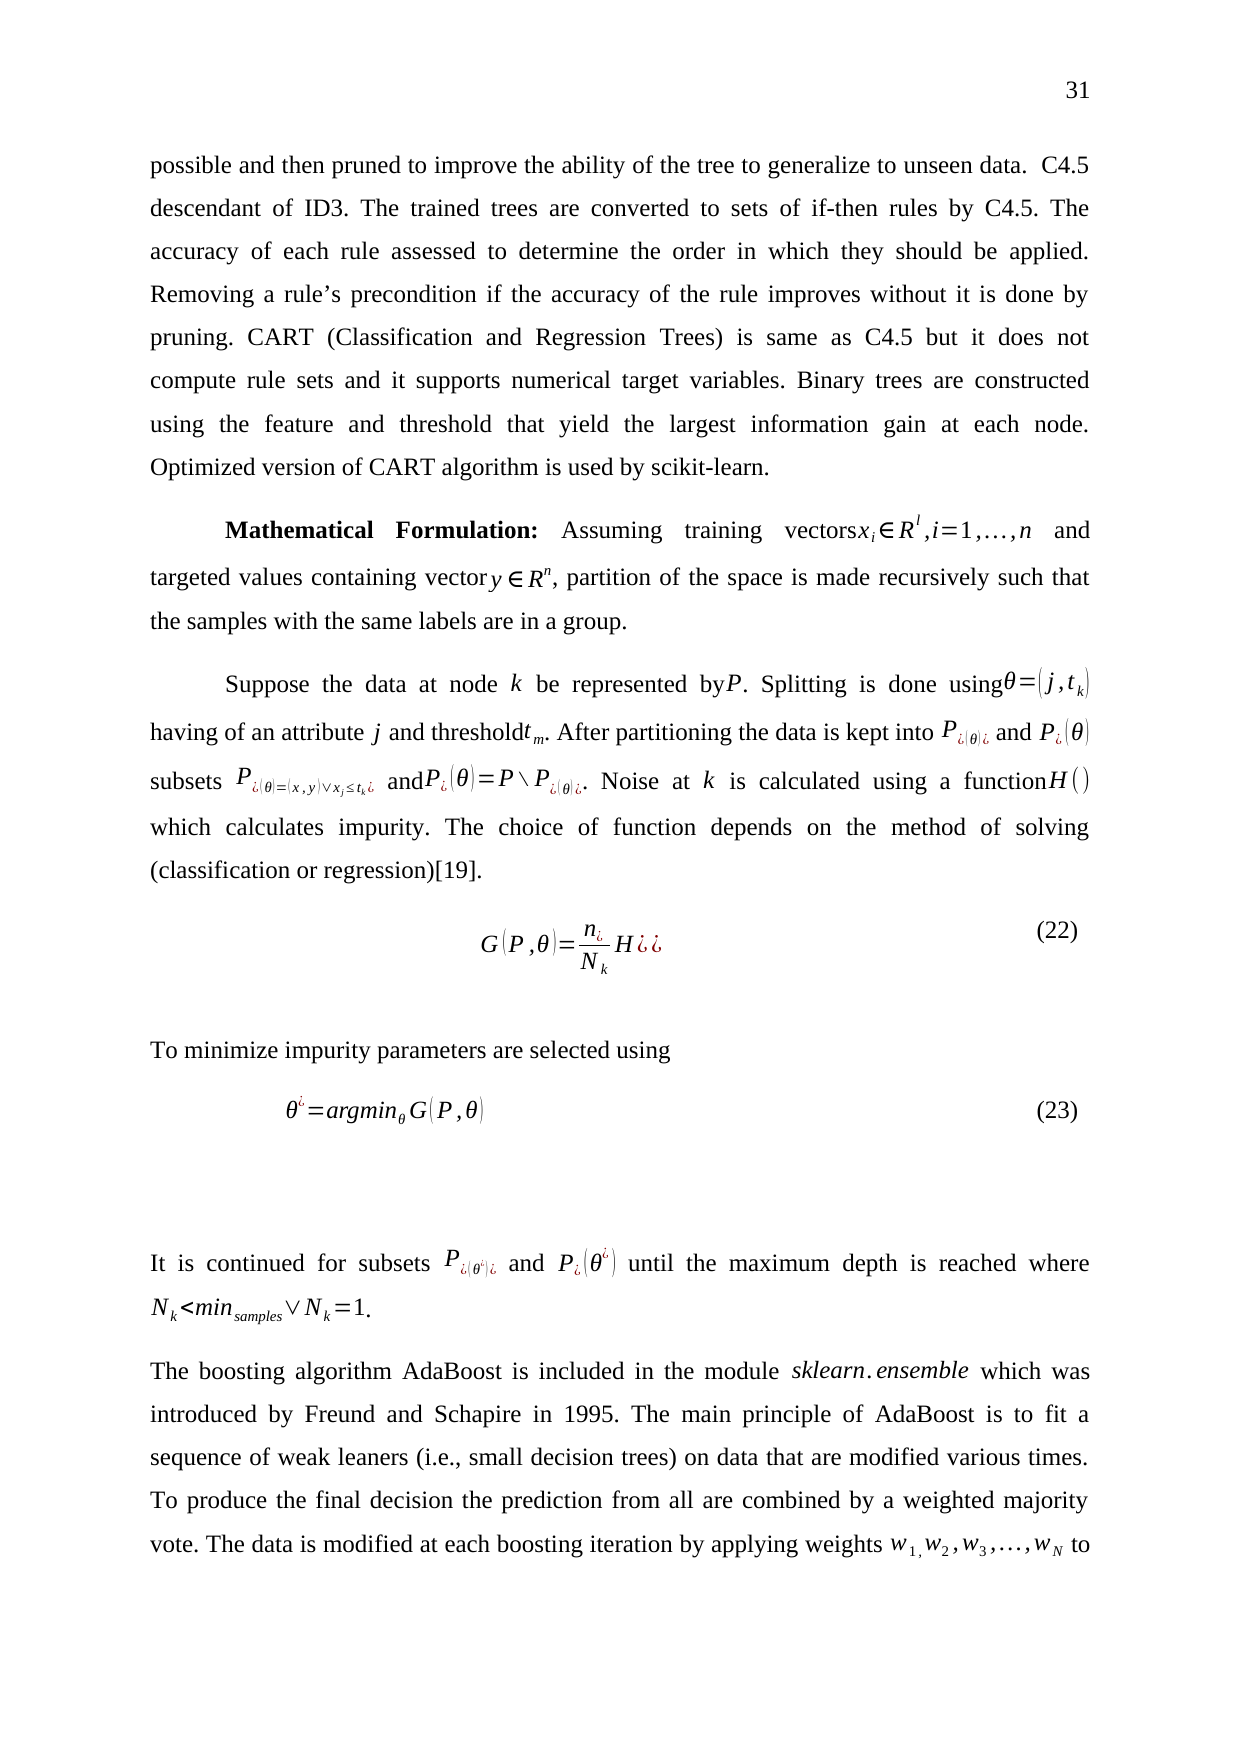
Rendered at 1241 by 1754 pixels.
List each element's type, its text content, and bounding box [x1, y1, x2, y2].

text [150, 1356, 1090, 1559]
table_header [150, 915, 993, 1035]
text Suppose the data at node be represented by. Splitting is done using having of an attribute and threshold. After partitioning the data is kept into and subsets and. Noise at is calculated using a function which calculates impurity. The choice of function depends on the method of solving (classification or regression)[19]. [150, 666, 1090, 884]
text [150, 150, 1090, 481]
text To minimize impurity parameters are selected using [150, 1035, 1090, 1064]
text It is continued for subsets and until the maximum depth is reached where. [150, 1245, 1090, 1325]
table_header [150, 1095, 619, 1185]
text Mathematical Formulation: Assuming training vectors and targeted values containing vector, partition of the space is made recursively such that the samples with the same labels are in a group. [150, 512, 1090, 635]
table_header (22) [993, 915, 1089, 1035]
table_header (23) [620, 1095, 1089, 1185]
